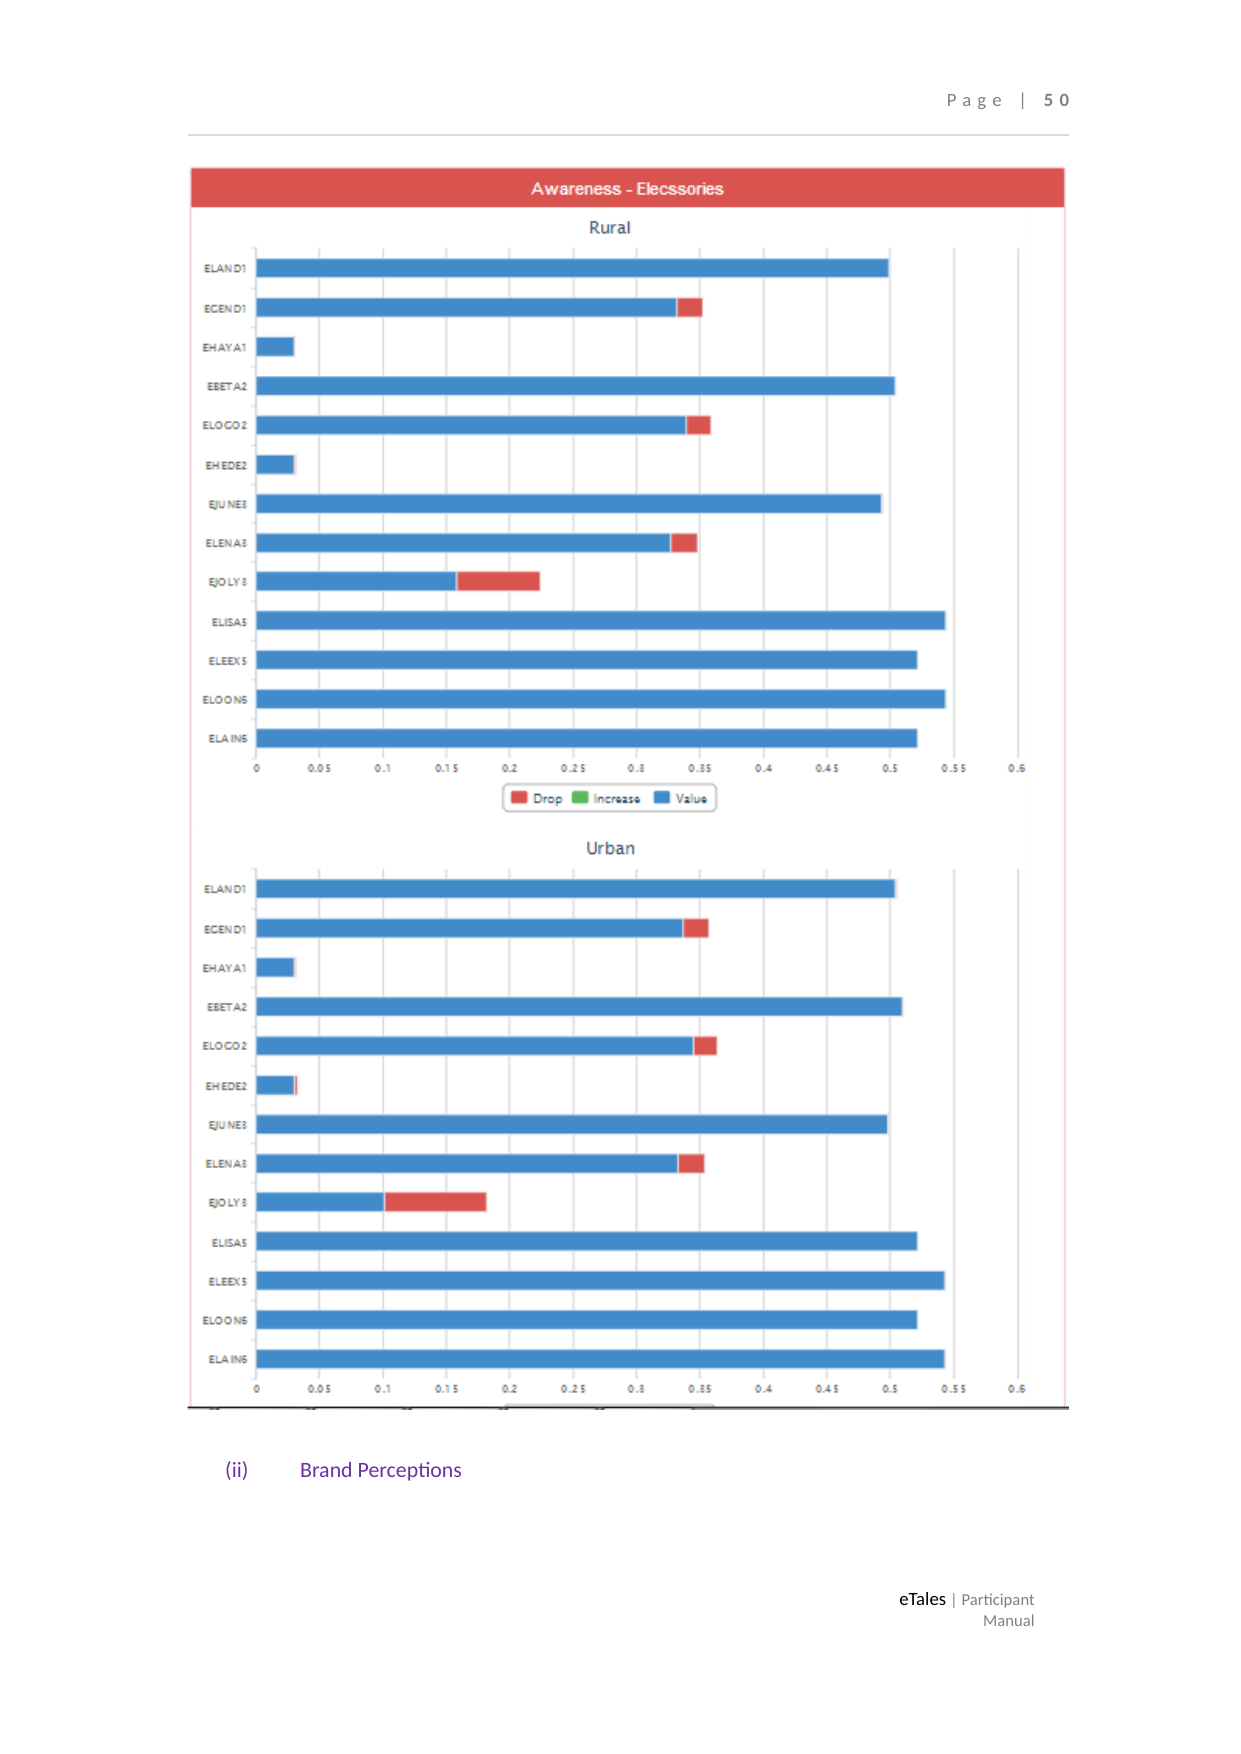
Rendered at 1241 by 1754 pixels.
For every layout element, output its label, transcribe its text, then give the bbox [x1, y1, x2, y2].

list Brand Perceptions [225, 1453, 1069, 1486]
picture [187, 164, 1069, 1410]
